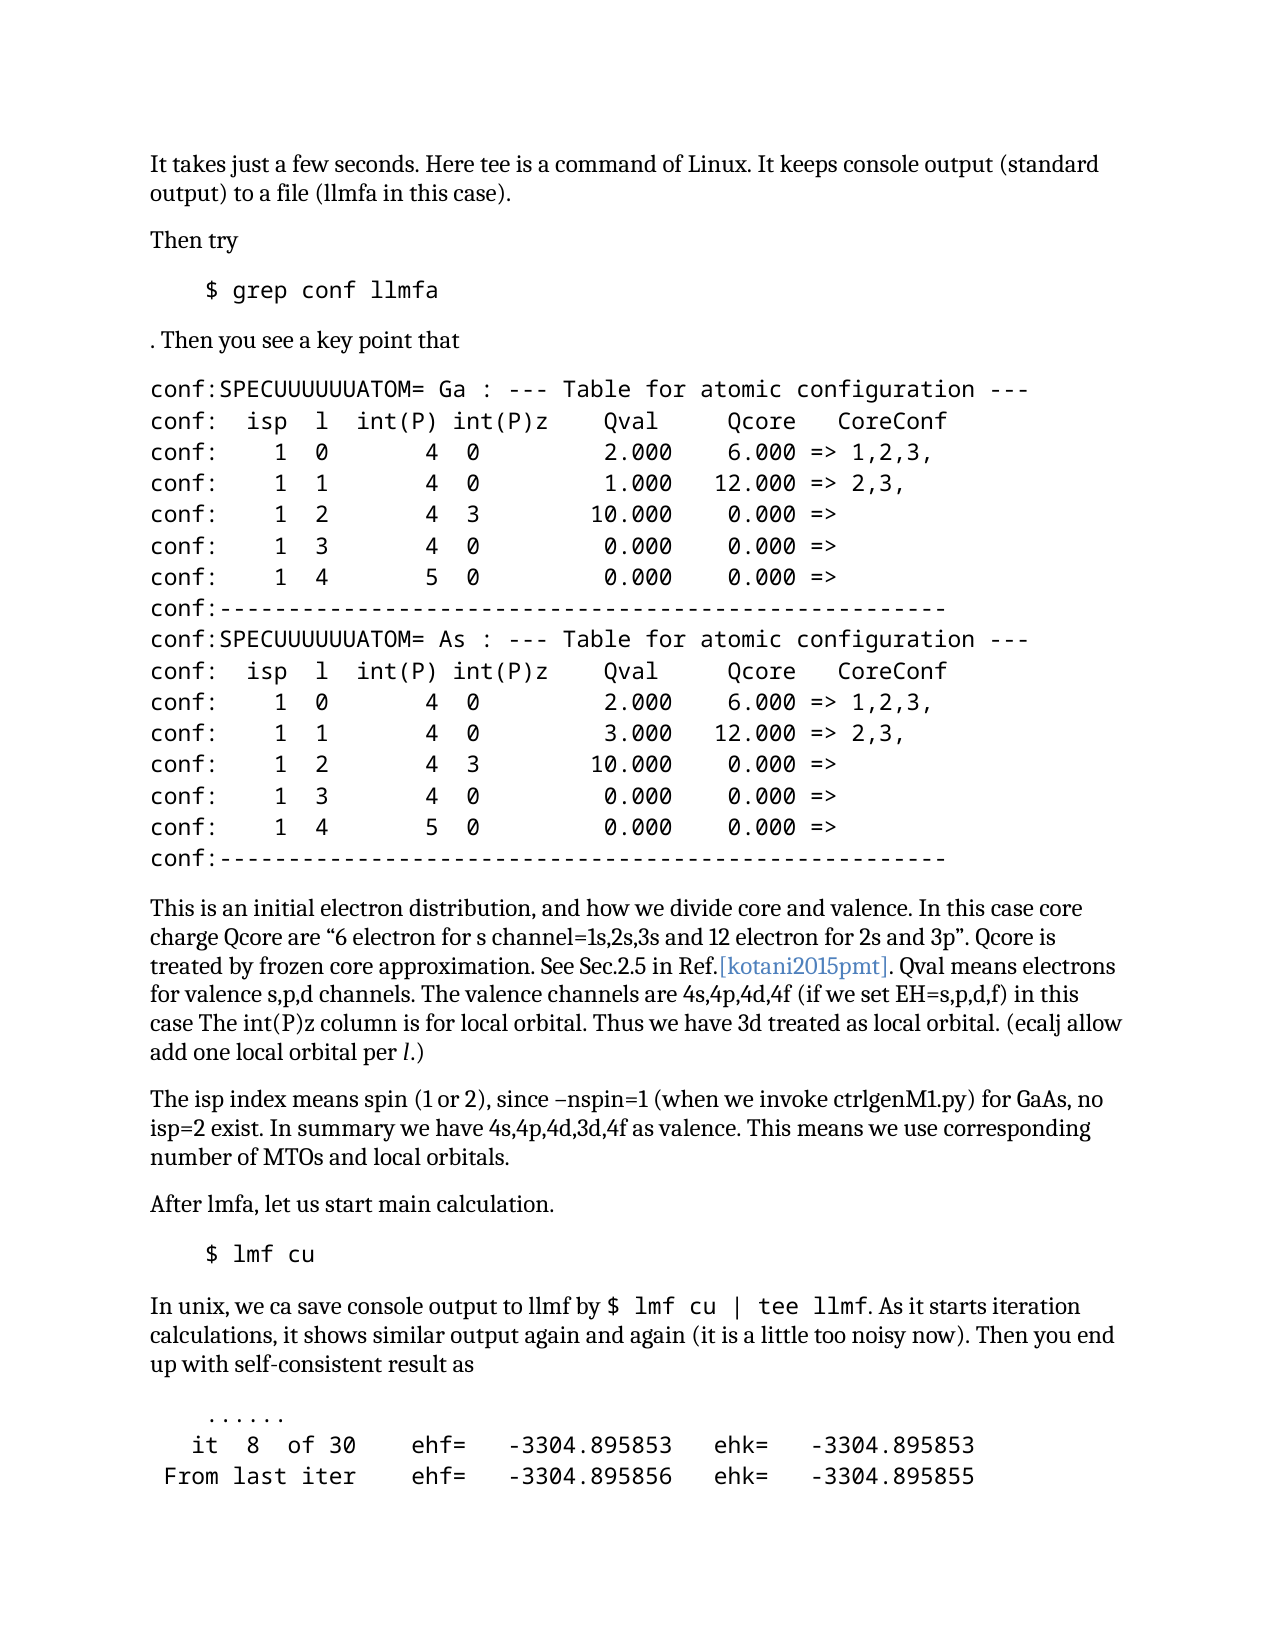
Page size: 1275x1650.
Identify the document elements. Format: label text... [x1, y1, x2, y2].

text Then try [150, 226, 1125, 255]
text . Then you see a key point that [150, 326, 1125, 354]
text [150, 1397, 1125, 1491]
text $ lmf cu [150, 1238, 1125, 1269]
text It takes just a few seconds. Here tee is a command of Linux. It keeps console output (standard output) to a file (llmfa in this case). [150, 150, 1125, 207]
text conf:SPECUUUUUUATOM= Ga : --- Table for atomic configuration --- conf: isp l int(P) int(P)z Qval Qcore CoreConf conf: 1 0 4 0 2.000 6.000 => 1,2,3, conf: 1 1 4 0 1.000 12.000 => 2,3, conf: 1 2 4 3 10.000 0.000 => conf: 1 3 4 0 0.000 0.000 => conf: 1 4 5 0 0.000 0.000 => conf:----------------------------------------------------- conf:SPECUUUUUUATOM= As : --- Table for atomic configuration --- conf: isp l int(P) int(P)z Qval Qcore CoreConf conf: 1 0 4 0 2.000 6.000 => 1,2,3, conf: 1 1 4 0 3.000 12.000 => 2,3, conf: 1 2 4 3 10.000 0.000 => conf: 1 3 4 0 0.000 0.000 => conf: 1 4 5 0 0.000 0.000 => conf:----------------------------------------------------- [150, 373, 1125, 873]
text The isp index means spin (1 or 2), since –nspin=1 (when we invoke ctrlgenM1.py) for GaAs, no isp=2 exist. In summary we have 4s,4p,4d,3d,4f as valence. This means we use corresponding number of MTOs and local orbitals. [150, 1085, 1125, 1172]
text This is an initial electron distribution, and how we divide core and valence. In this case core charge Qcore are “6 electron for s channel=1s,2s,3s and 12 electron for 2s and 3p”. Qcore is treated by frozen core approximation. See Sec.2.5 in Ref.[kotani2015pmt]. Qval means electrons for valence s,p,d channels. The valence channels are 4s,4p,4d,4f (if we set EH=s,p,d,f) in this case The int(P)z column is for local orbital. Thus we have 3d treated as local orbital. (ecalj allow add one local orbital per .) [150, 894, 1125, 1067]
text $ grep conf llmfa [150, 274, 1125, 305]
text After lmfa, let us start main calculation. [150, 1190, 1125, 1219]
text In unix, we ca save console output to llmf by $ lmf cu | tee llmf. As it starts iteration calculations, it shows similar output again and again (it is a little too noisy now). Then you end up with self-consistent result as [150, 1290, 1125, 1379]
